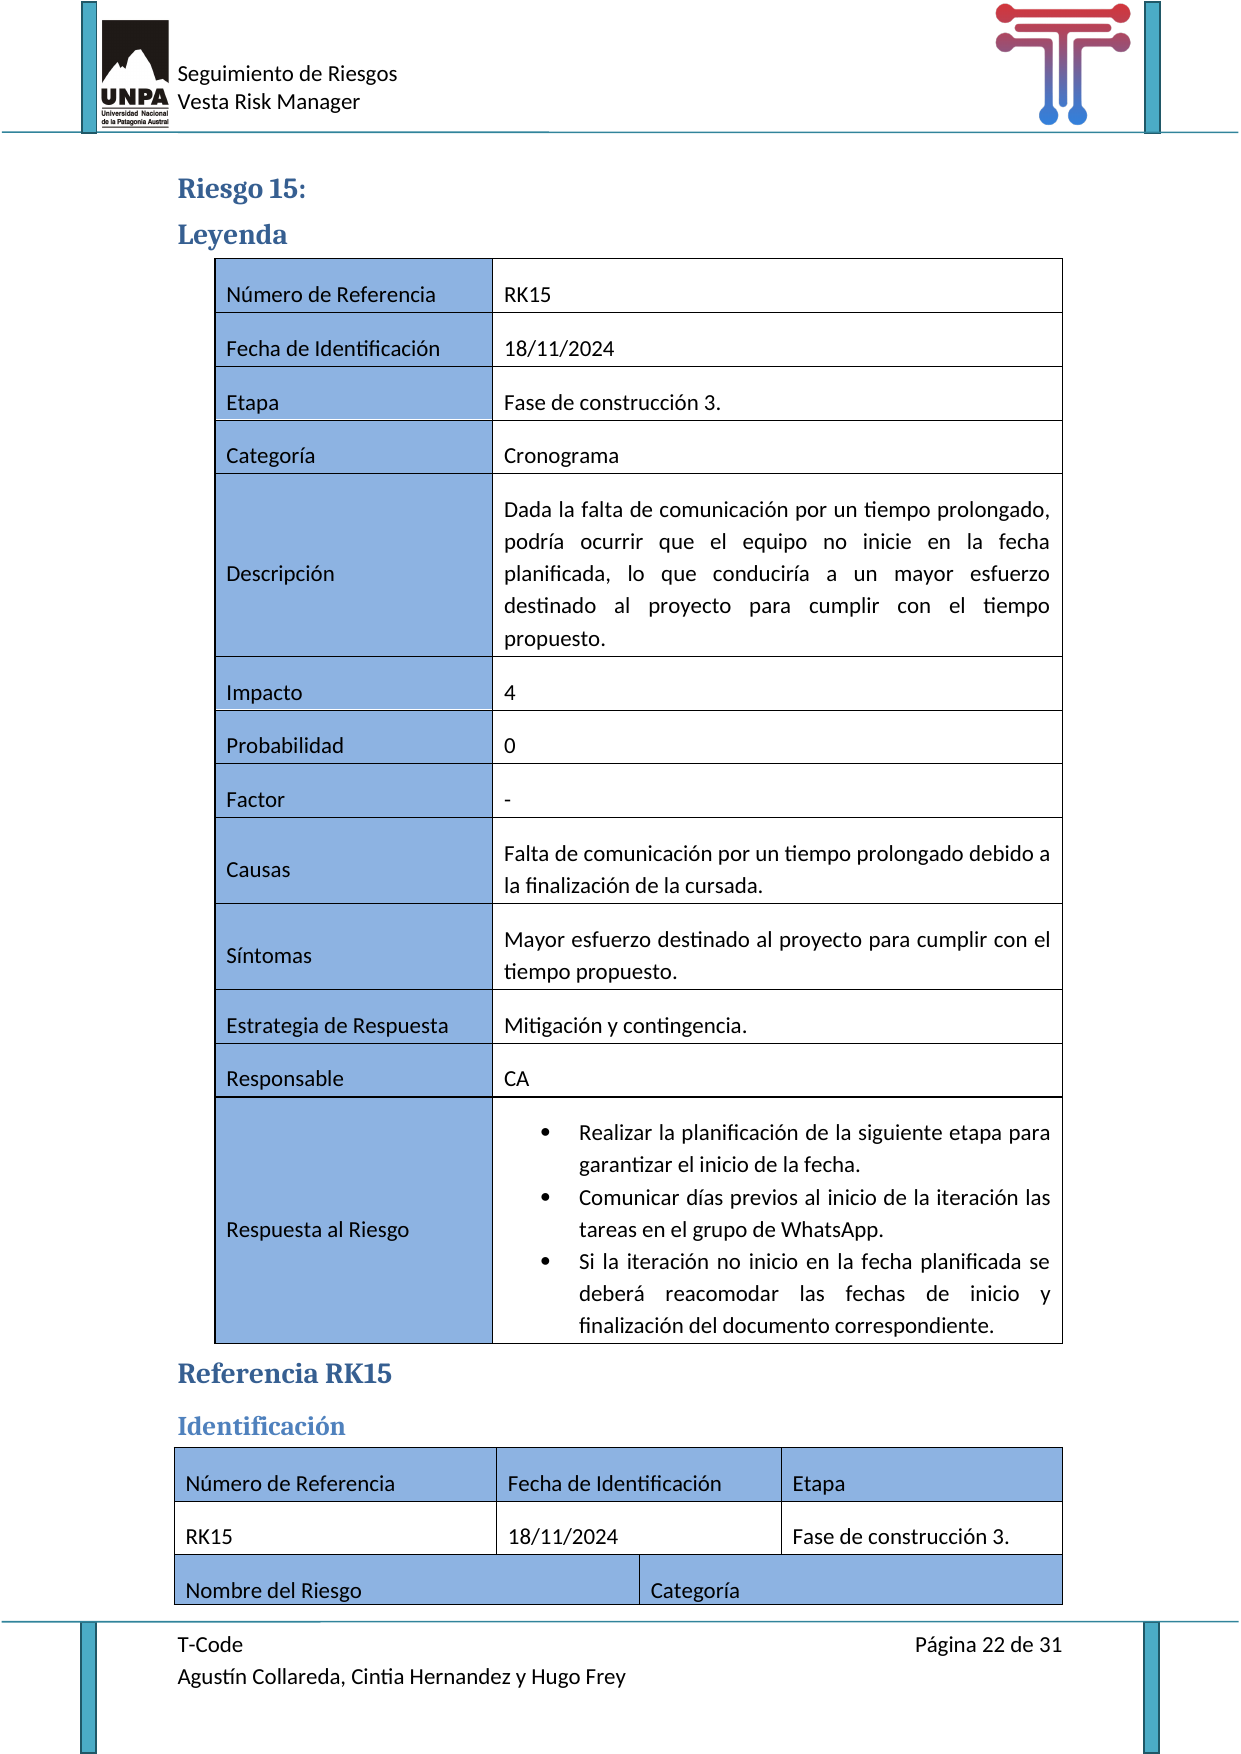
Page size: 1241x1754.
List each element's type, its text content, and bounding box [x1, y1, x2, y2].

table_cell Factor [216, 764, 492, 817]
table_header Número de Referencia [216, 259, 492, 312]
table_cell Dada la falta de comunicación por un tiempo prolongado, podría ocurrir que el equipo no inicie en la fecha planificada, lo que conduciría a un mayor esfuerzo destinado al proyecto para cumplir con el tiempo propuesto. [493, 474, 1062, 656]
table_cell 4 [493, 657, 1062, 709]
table_cell 18/11/2024 [497, 1502, 781, 1554]
table_cell Mitigación y contingencia. [493, 990, 1062, 1043]
table_cell Realizar la planificación de la siguiente etapa para garantizar el inicio de la fecha. Comunicar días previos al inicio de la iteración las tareas en el grupo de WhatsApp. Si la iteración no inicio en la fecha planificada se deberá reacomodar las fechas de inicio y finalización del documento correspondiente. [493, 1098, 1062, 1343]
text Referencia RK15 [177, 1357, 1063, 1390]
table_cell Estrategia de Respuesta [216, 990, 492, 1043]
table_cell Responsable [216, 1044, 492, 1096]
table_cell Respuesta al Riesgo [216, 1098, 492, 1343]
table_cell Probabilidad [216, 711, 492, 763]
table_cell Falta de comunicación por un tiempo prolongado debido a la finalización de la cursada. [493, 818, 1062, 903]
table_cell Fase de construcción 3. [493, 367, 1062, 419]
table_cell Mayor esfuerzo destinado al proyecto para cumplir con el tiempo propuesto. [493, 904, 1062, 989]
table_header Fecha de Identificación [497, 1448, 781, 1501]
table_cell Fecha de Identificación [216, 313, 492, 366]
table_cell Impacto [216, 657, 492, 709]
table_cell - [493, 764, 1062, 817]
table_cell 0 [493, 711, 1062, 763]
text Riesgo 15: [177, 172, 1063, 206]
picture [100, 18, 170, 129]
table_cell Fase de construcción 3. [782, 1502, 1062, 1554]
table_cell Causas [216, 818, 492, 903]
table_cell Nombre del Riesgo [175, 1555, 639, 1604]
table_cell RK15 [175, 1502, 496, 1554]
table_cell 18/11/2024 [493, 313, 1062, 366]
text Identificación [177, 1411, 1063, 1442]
table_cell Categoría [216, 421, 492, 473]
table_cell Descripción [216, 474, 492, 656]
table_cell Etapa [216, 367, 492, 419]
table_header RK15 [493, 259, 1062, 312]
table_cell CA [493, 1044, 1062, 1096]
table_header Número de Referencia [175, 1448, 496, 1501]
text Leyenda [177, 218, 1063, 252]
table_cell Síntomas [216, 904, 492, 989]
table_cell Categoría [640, 1555, 1062, 1604]
table_cell Cronograma [493, 421, 1062, 473]
table_header Etapa [782, 1448, 1062, 1501]
picture [994, 0, 1132, 128]
